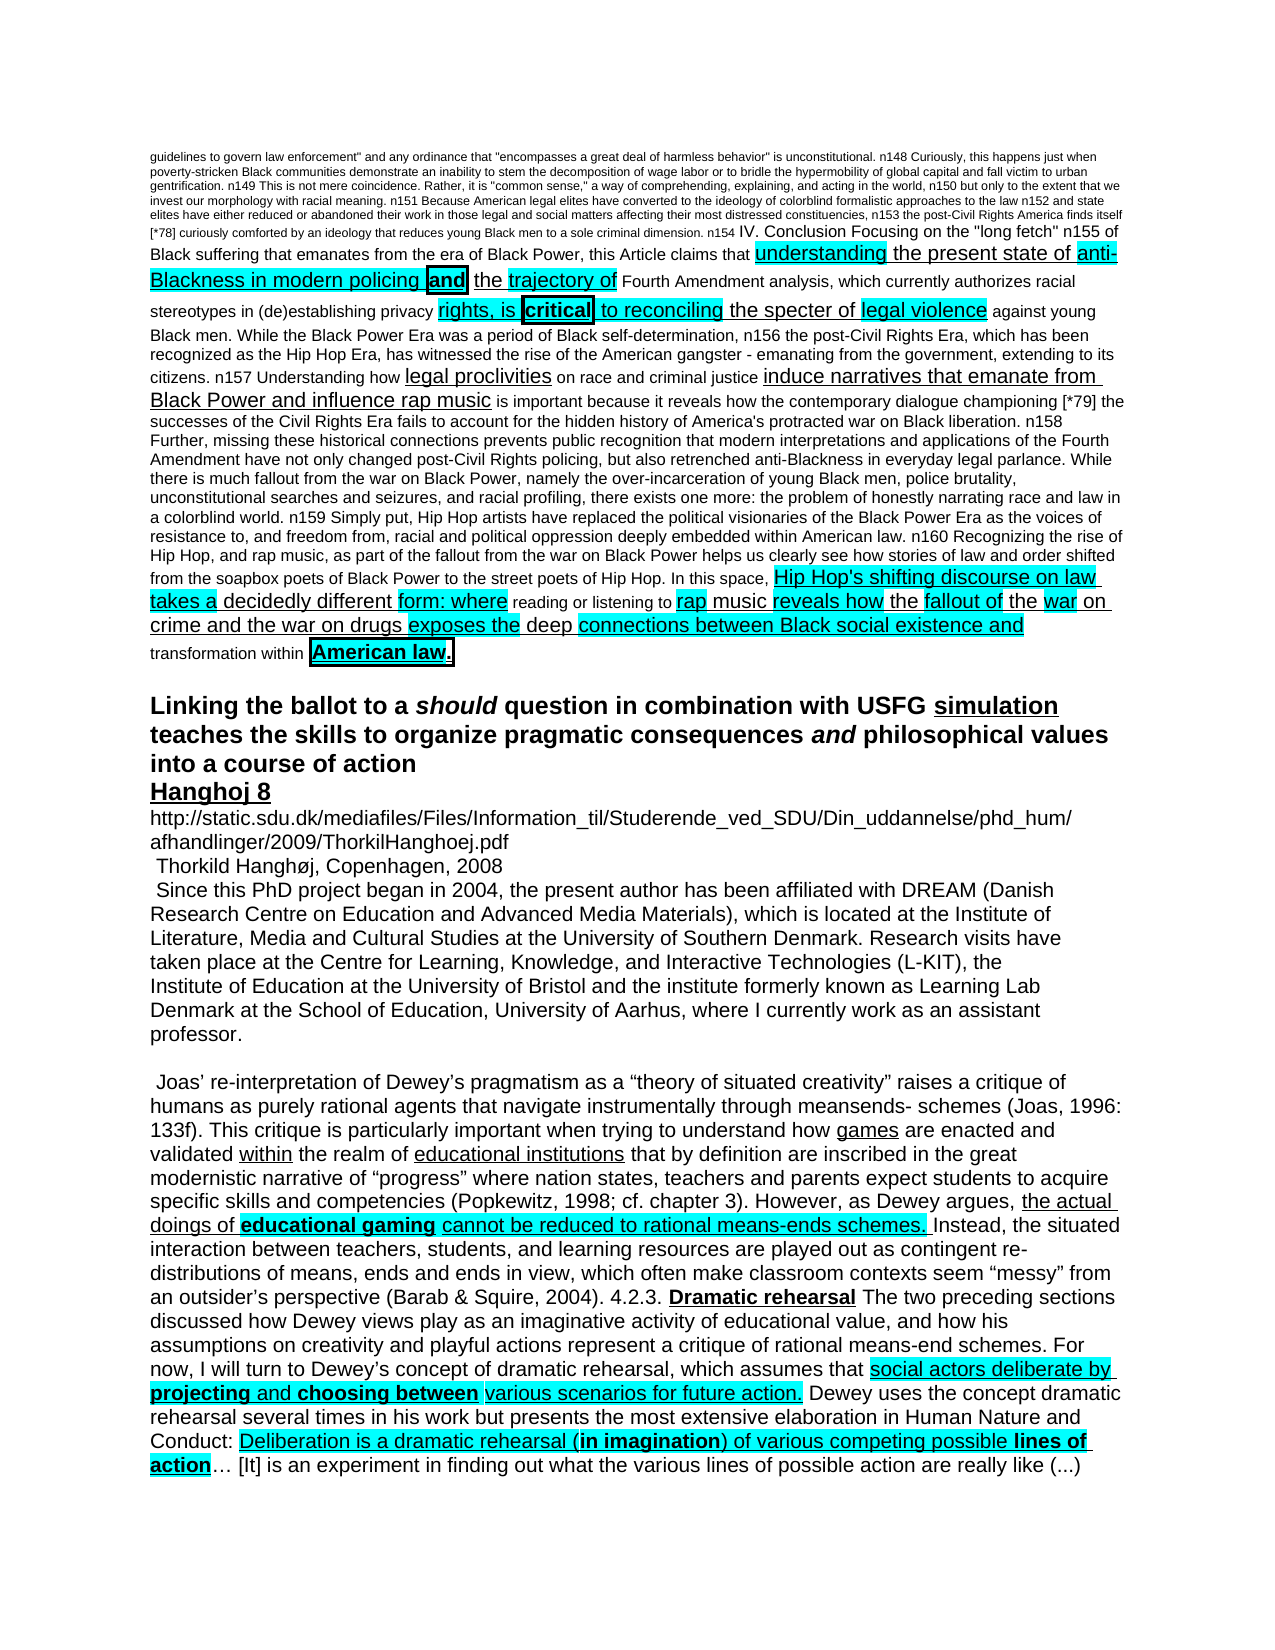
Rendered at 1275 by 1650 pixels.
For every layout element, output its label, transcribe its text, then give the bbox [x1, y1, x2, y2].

text Denmark at the School of Education, University of Aarhus, where I currently work as an assistant [150, 998, 1125, 1022]
text Research Centre on Education and Advanced Media Materials), which is located at the Institute of [150, 902, 1125, 926]
text Linking the ballot to a should question in combination with USFG simulation teaches the skills to organize pragmatic consequences and philosophical values into a course of action [150, 691, 1125, 777]
text professor. [150, 1022, 1125, 1046]
text http://static.sdu.dk/mediafiles/Files/Information_til/Studerende_ved_SDU/Din_uddannelse/phd_hum/afhandlinger/2009/ThorkilHanghoej.pdf [150, 806, 1125, 854]
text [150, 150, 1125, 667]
text Literature, Media and Cultural Studies at the University of Southern Denmark. Research visits have [150, 926, 1125, 950]
text Institute of Education at the University of Bristol and the institute formerly known as Learning Lab [150, 974, 1125, 998]
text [150, 1069, 1125, 1477]
text Thorkild Hanghøj, Copenhagen, 2008 [150, 854, 1125, 878]
text taken place at the Centre for Learning, Knowledge, and Interactive Technologies (L-KIT), the [150, 950, 1125, 974]
text Hanghoj 8 [150, 777, 1125, 806]
text Since this PhD project began in 2004, the present author has been affiliated with DREAM (Danish [150, 878, 1125, 902]
